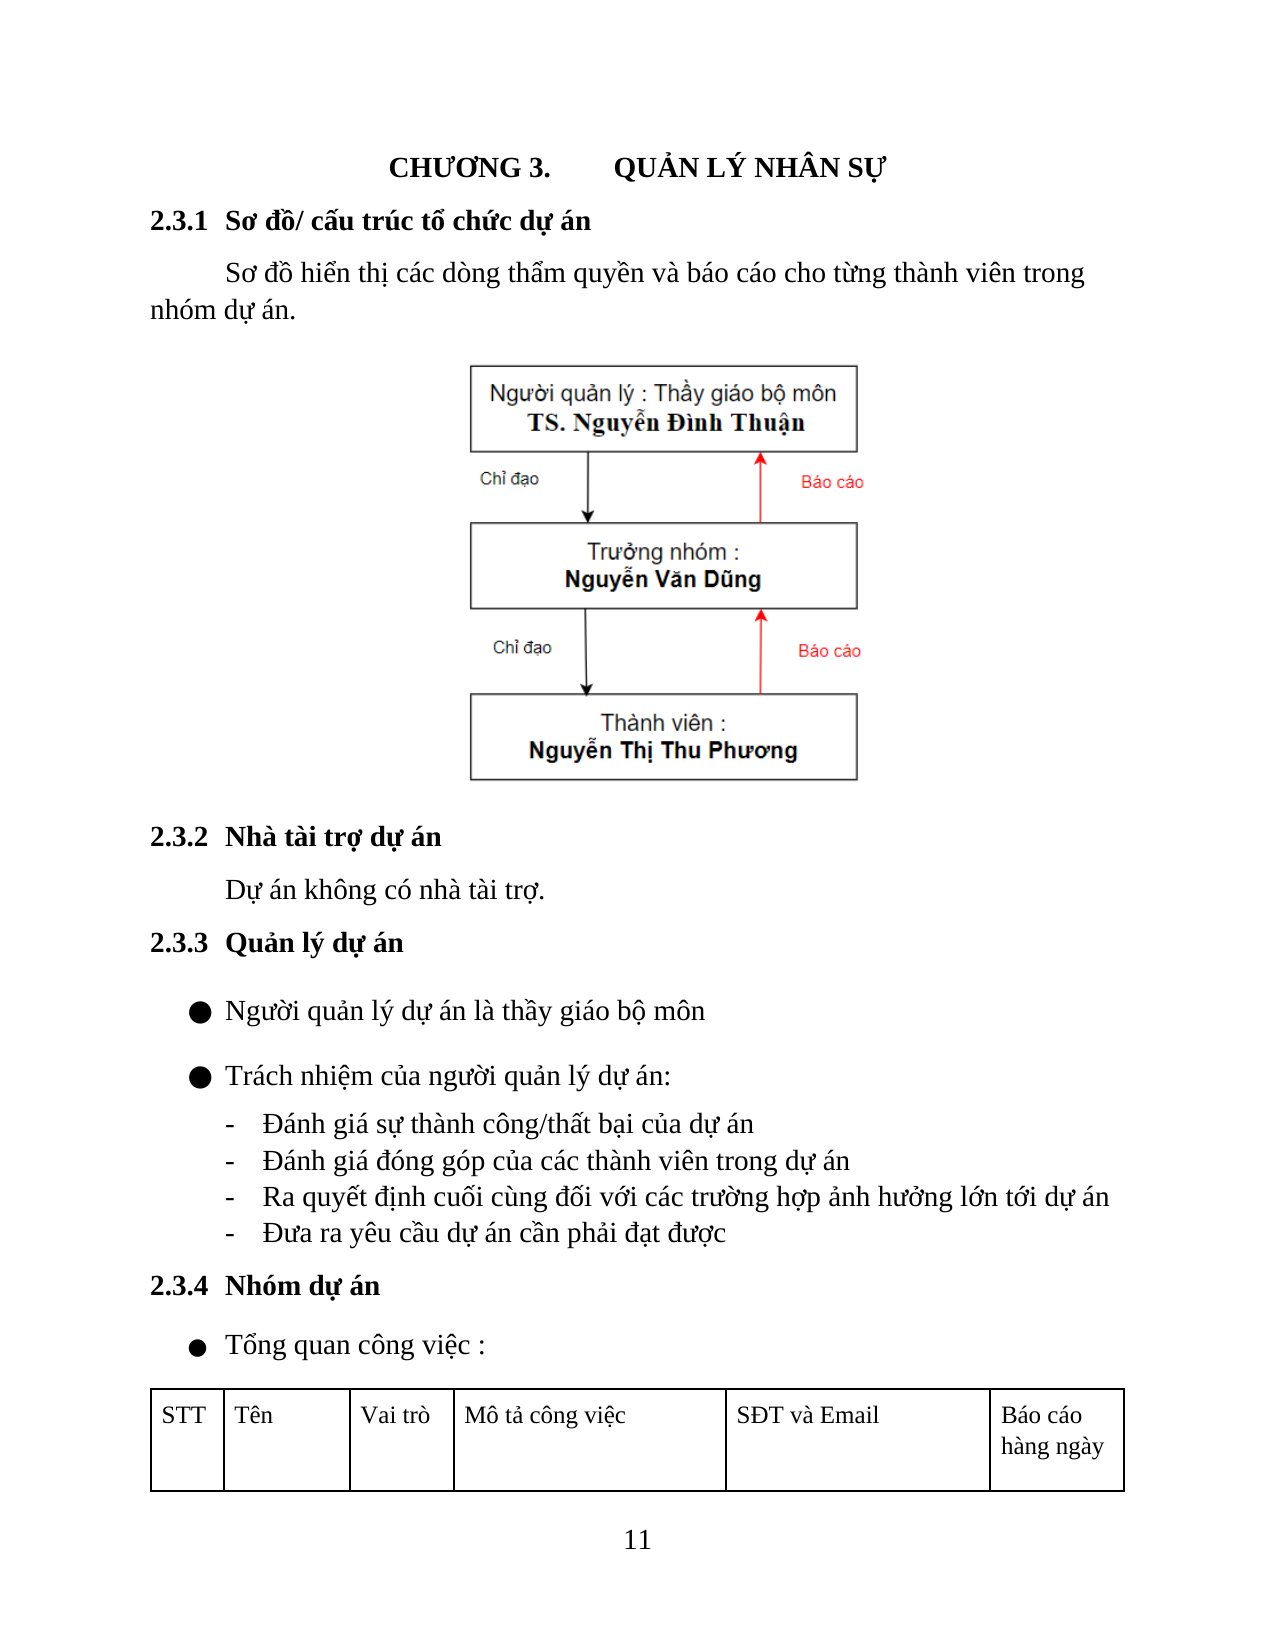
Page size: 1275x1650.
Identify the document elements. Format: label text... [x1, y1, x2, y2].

list Đánh giá đóng góp của các thành viên trong dự án [225, 1143, 1125, 1176]
table_header SĐT và Email [727, 1390, 989, 1490]
table_header Vai trò [351, 1390, 453, 1490]
list Trách nhiệm của người quản lý dự án: [187, 1042, 1125, 1102]
table_header STT [152, 1390, 223, 1490]
list Ra quyết định cuối cùng đối với các trường hợp ảnh hưởng lớn tới dự án [225, 1179, 1125, 1212]
list Đánh giá sự thành công/thất bại của dự án [225, 1106, 1125, 1140]
list Tổng quan công việc : [187, 1321, 1125, 1367]
subtitle 2.3.2 Nhà tài trợ dự án [150, 819, 1125, 853]
text Dự án không có nhà tài trợ. [150, 872, 1125, 905]
picture [357, 344, 993, 800]
list Người quản lý dự án là thầy giáo bộ môn [187, 977, 1125, 1037]
subtitle 2.3.4 Nhóm dự án [150, 1268, 1125, 1301]
table_header Tên [225, 1390, 349, 1490]
subtitle CHƯƠNG 3. QUẢN LÝ NHÂN SỰ [150, 150, 1125, 183]
subtitle 2.3.1 Sơ đồ/ cấu trúc tổ chức dự án [150, 203, 1125, 236]
subtitle 2.3.3 Quản lý dự án [150, 925, 1125, 958]
list Đưa ra yêu cầu dự án cần phải đạt được [225, 1215, 1125, 1248]
text Sơ đồ hiển thị các dòng thẩm quyền và báo cáo cho từng thành viên trong nhóm dự án. [150, 256, 1125, 325]
table_header Báo cáo hàng ngày [991, 1390, 1123, 1490]
table_header Mô tả công việc [455, 1390, 725, 1490]
